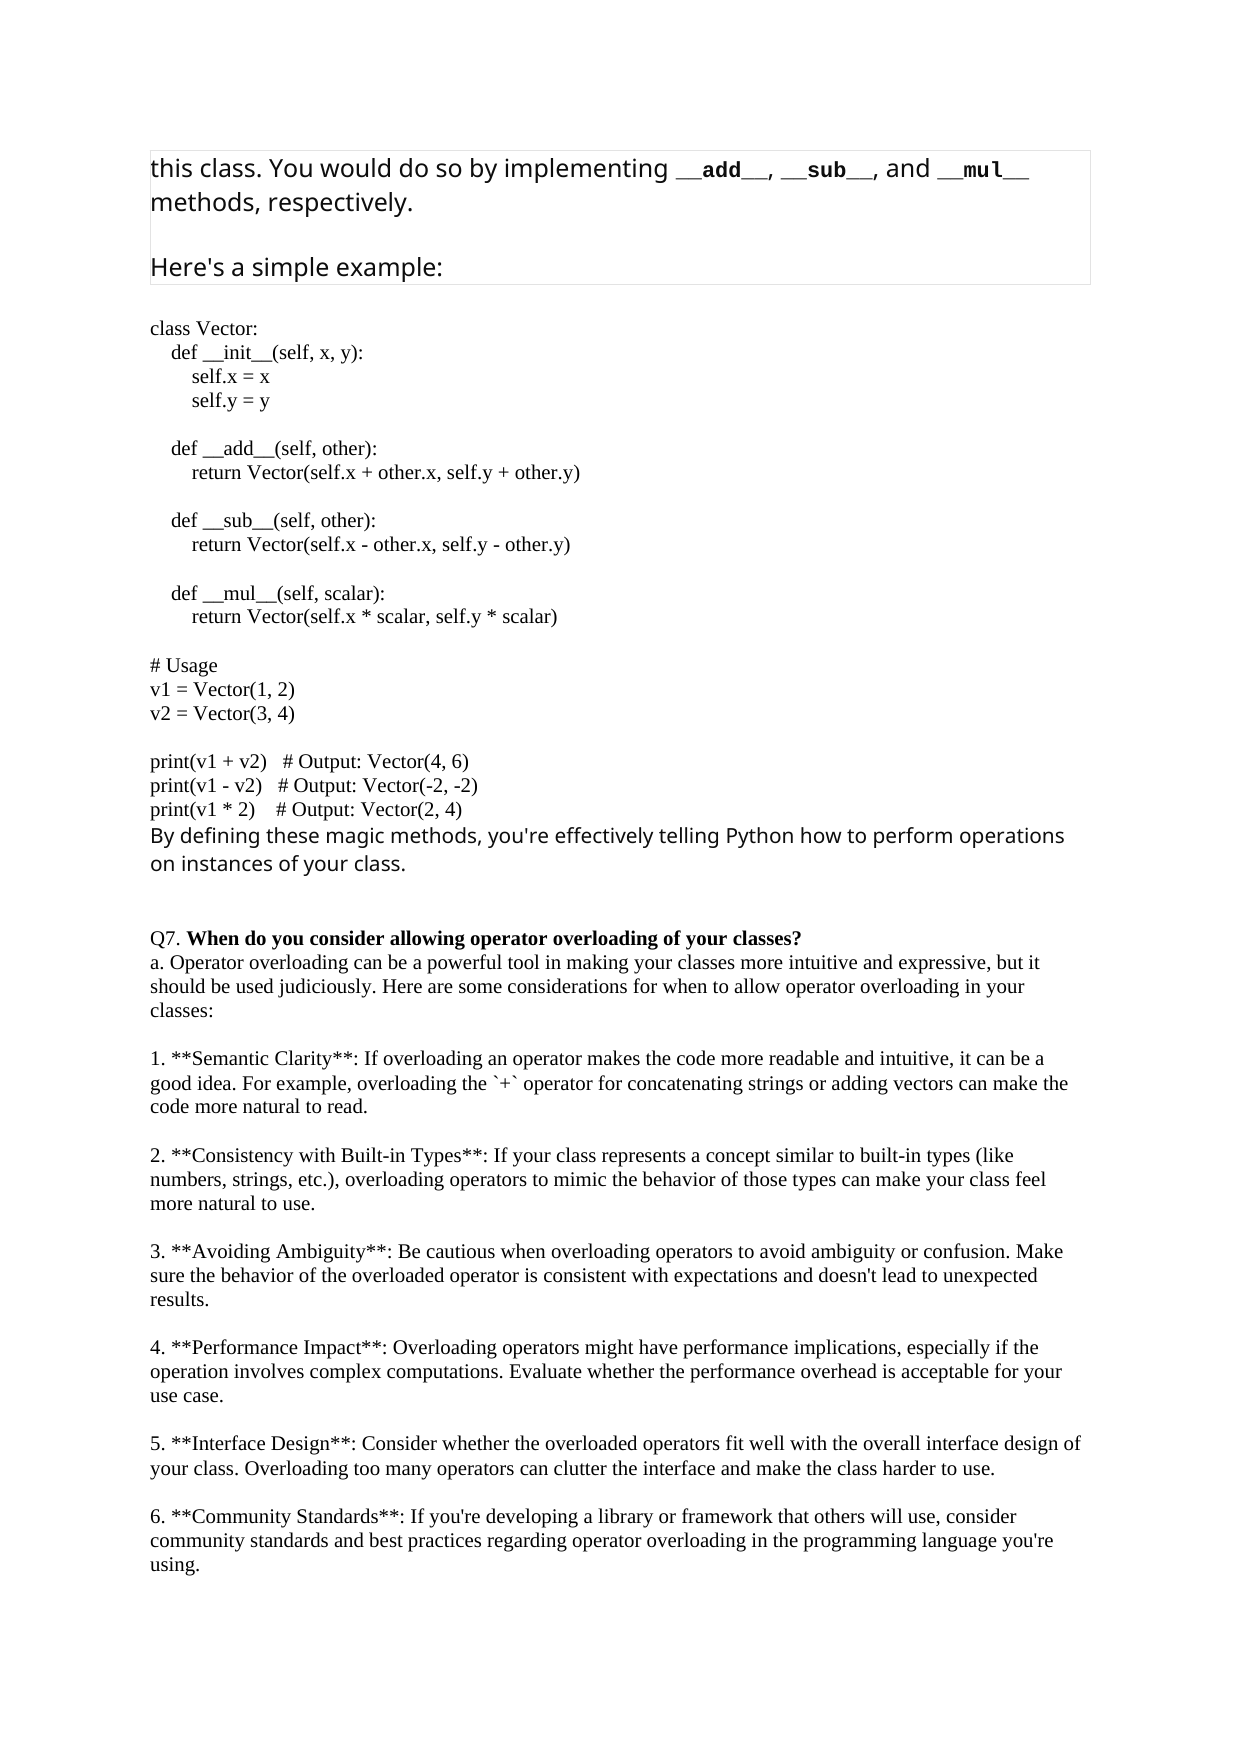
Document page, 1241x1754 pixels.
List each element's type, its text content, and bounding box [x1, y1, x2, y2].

text 4. **Performance Impact**: Overloading operators might have performance implications, especially if the operation involves complex computations. Evaluate whether the performance overhead is acceptable for your use case. [150, 1335, 1090, 1407]
text 2. **Consistency with Built-in Types**: If your class represents a concept similar to built-in types (like numbers, strings, etc.), overloading operators to mimic the behavior of those types can make your class feel more natural to use. [150, 1143, 1090, 1215]
text def __sub__(self, other): [150, 508, 1090, 532]
text def __init__(self, x, y): [150, 340, 1090, 364]
text return Vector(self.x * scalar, self.y * scalar) [150, 604, 1090, 628]
text Q7. When do you consider allowing operator overloading of your classes? [150, 926, 1090, 950]
text v1 = Vector(1, 2) [150, 677, 1090, 701]
text print(v1 * 2) # Output: Vector(2, 4) [150, 797, 1090, 821]
text return Vector(self.x - other.x, self.y - other.y) [150, 532, 1090, 556]
text print(v1 - v2) # Output: Vector(-2, -2) [150, 773, 1090, 797]
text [151, 151, 1090, 219]
text class Vector: [150, 316, 1090, 340]
text def __mul__(self, scalar): [150, 580, 1090, 604]
text self.x = x [150, 364, 1090, 388]
text 1. **Semantic Clarity**: If overloading an operator makes the code more readable and intuitive, it can be a good idea. For example, overloading the `+` operator for concatenating strings or adding vectors can make the code more natural to read. [150, 1046, 1090, 1118]
text 5. **Interface Design**: Consider whether the overloaded operators fit well with the overall interface design of your class. Overloading too many operators can clutter the interface and make the class harder to use. [150, 1431, 1090, 1479]
text a. Operator overloading can be a powerful tool in making your classes more intuitive and expressive, but it should be used judiciously. Here are some considerations for when to allow operator overloading in your classes: [150, 950, 1090, 1022]
text return Vector(self.x + other.x, self.y + other.y) [150, 460, 1090, 484]
text print(v1 + v2) # Output: Vector(4, 6) [150, 749, 1090, 773]
text Here's a simple example: [151, 249, 1090, 284]
text 3. **Avoiding Ambiguity**: Be cautious when overloading operators to avoid ambiguity or confusion. Make sure the behavior of the overloaded operator is consistent with expectations and doesn't lead to unexpected results. [150, 1239, 1090, 1311]
text self.y = y [150, 388, 1090, 412]
text v2 = Vector(3, 4) [150, 701, 1090, 725]
text def __add__(self, other): [150, 436, 1090, 460]
text By defining these magic methods, you're effectively telling Python how to perform operations on instances of your class. [150, 821, 1090, 878]
text # Usage [150, 653, 1090, 677]
text 6. **Community Standards**: If you're developing a library or framework that others will use, consider community standards and best practices regarding operator overloading in the programming language you're using. [150, 1503, 1090, 1576]
